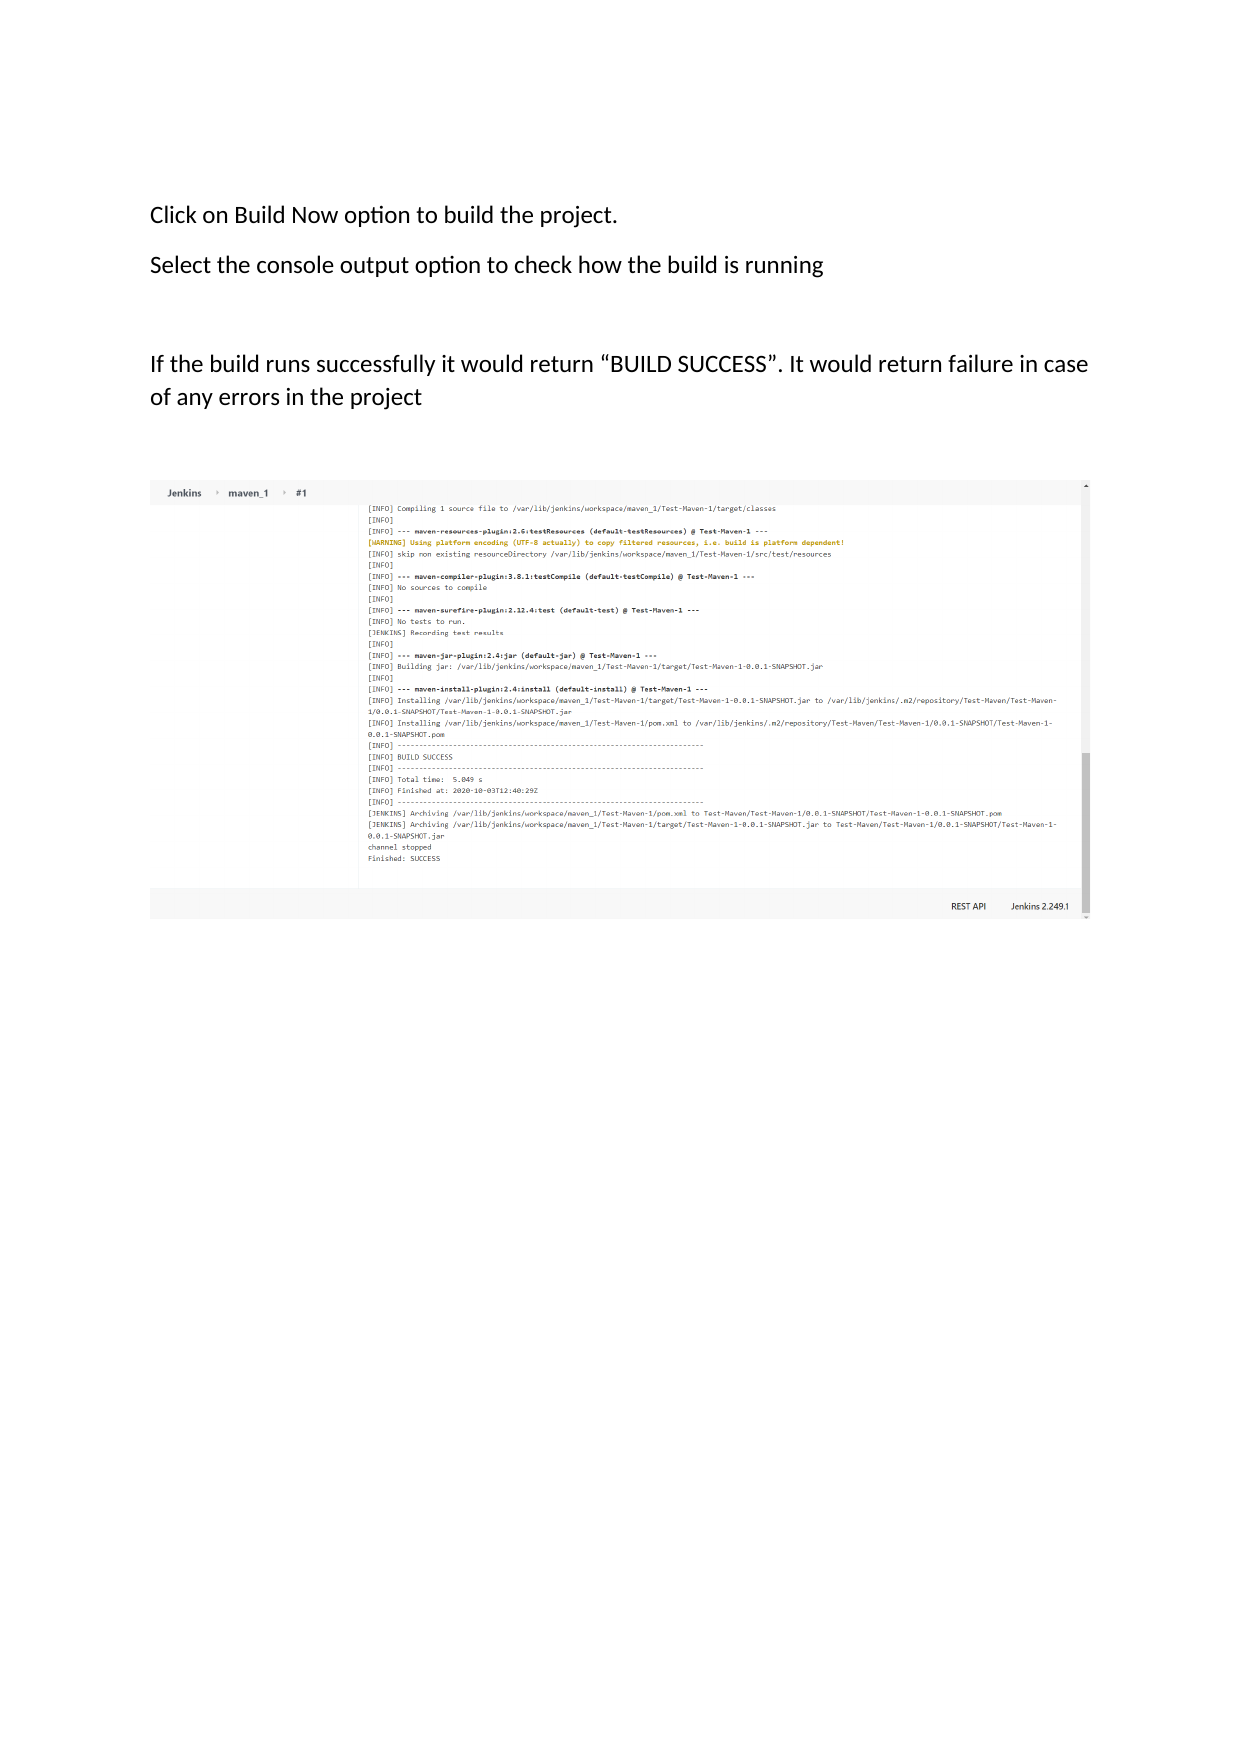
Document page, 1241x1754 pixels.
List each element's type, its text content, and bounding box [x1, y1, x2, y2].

text If the build runs successfully it would return “BUILD SUCCESS”. It would return failure in case of any errors in the project [150, 348, 1090, 412]
text Select the console output option to check how the build is running [150, 249, 1090, 280]
picture [150, 480, 1091, 919]
text Click on Build Now option to build the project. [150, 199, 1090, 230]
